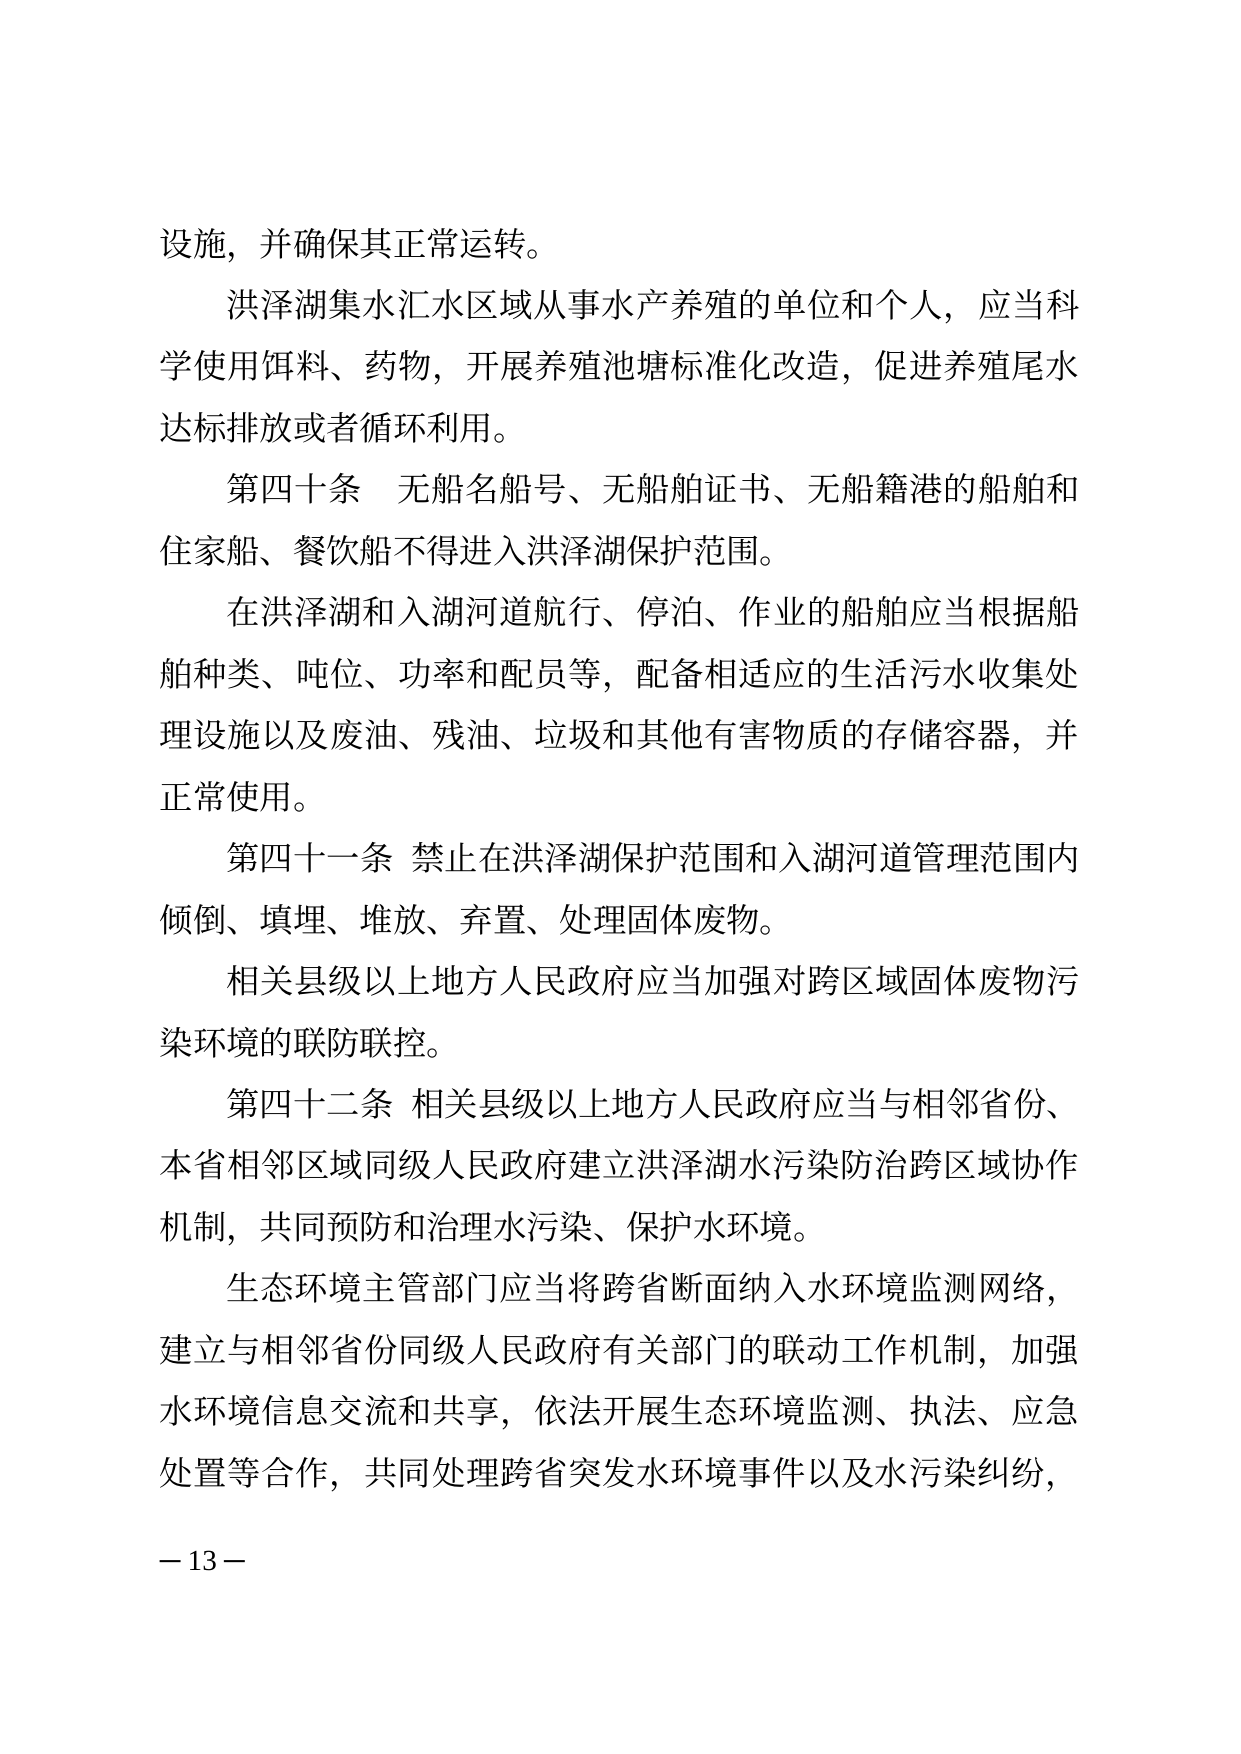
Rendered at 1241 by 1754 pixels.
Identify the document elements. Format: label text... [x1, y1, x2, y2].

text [159, 1252, 1081, 1497]
text 洪泽湖集水汇水区域从事水产养殖的单位和个人，应当科学使用饵料、药物，开展养殖池塘标准化改造，促进养殖尾水达标排放或者循环利用。 [159, 268, 1081, 453]
text 第四十二条 相关县级以上地方人民政府应当与相邻省份、本省相邻区域同级人民政府建立洪泽湖水污染防治跨区域协作机制，共同预防和治理水污染、保护水环境。 [159, 1067, 1081, 1252]
text 在洪泽湖和入湖河道航行、停泊、作业的船舶应当根据船舶种类、吨位、功率和配员等，配备相适应的生活污水收集处理设施以及废油、残油、垃圾和其他有害物质的存储容器，并正常使用。 [159, 576, 1081, 821]
text 第四十条 无船名船号、无船舶证书、无船籍港的船舶和住家船、餐饮船不得进入洪泽湖保护范围。 [159, 453, 1081, 576]
text 第四十一条 禁止在洪泽湖保护范围和入湖河道管理范围内倾倒、填埋、堆放、弃置、处理固体废物。 [159, 821, 1081, 944]
text 相关县级以上地方人民政府应当加强对跨区域固体废物污染环境的联防联控。 [159, 944, 1081, 1067]
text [159, 207, 1081, 268]
